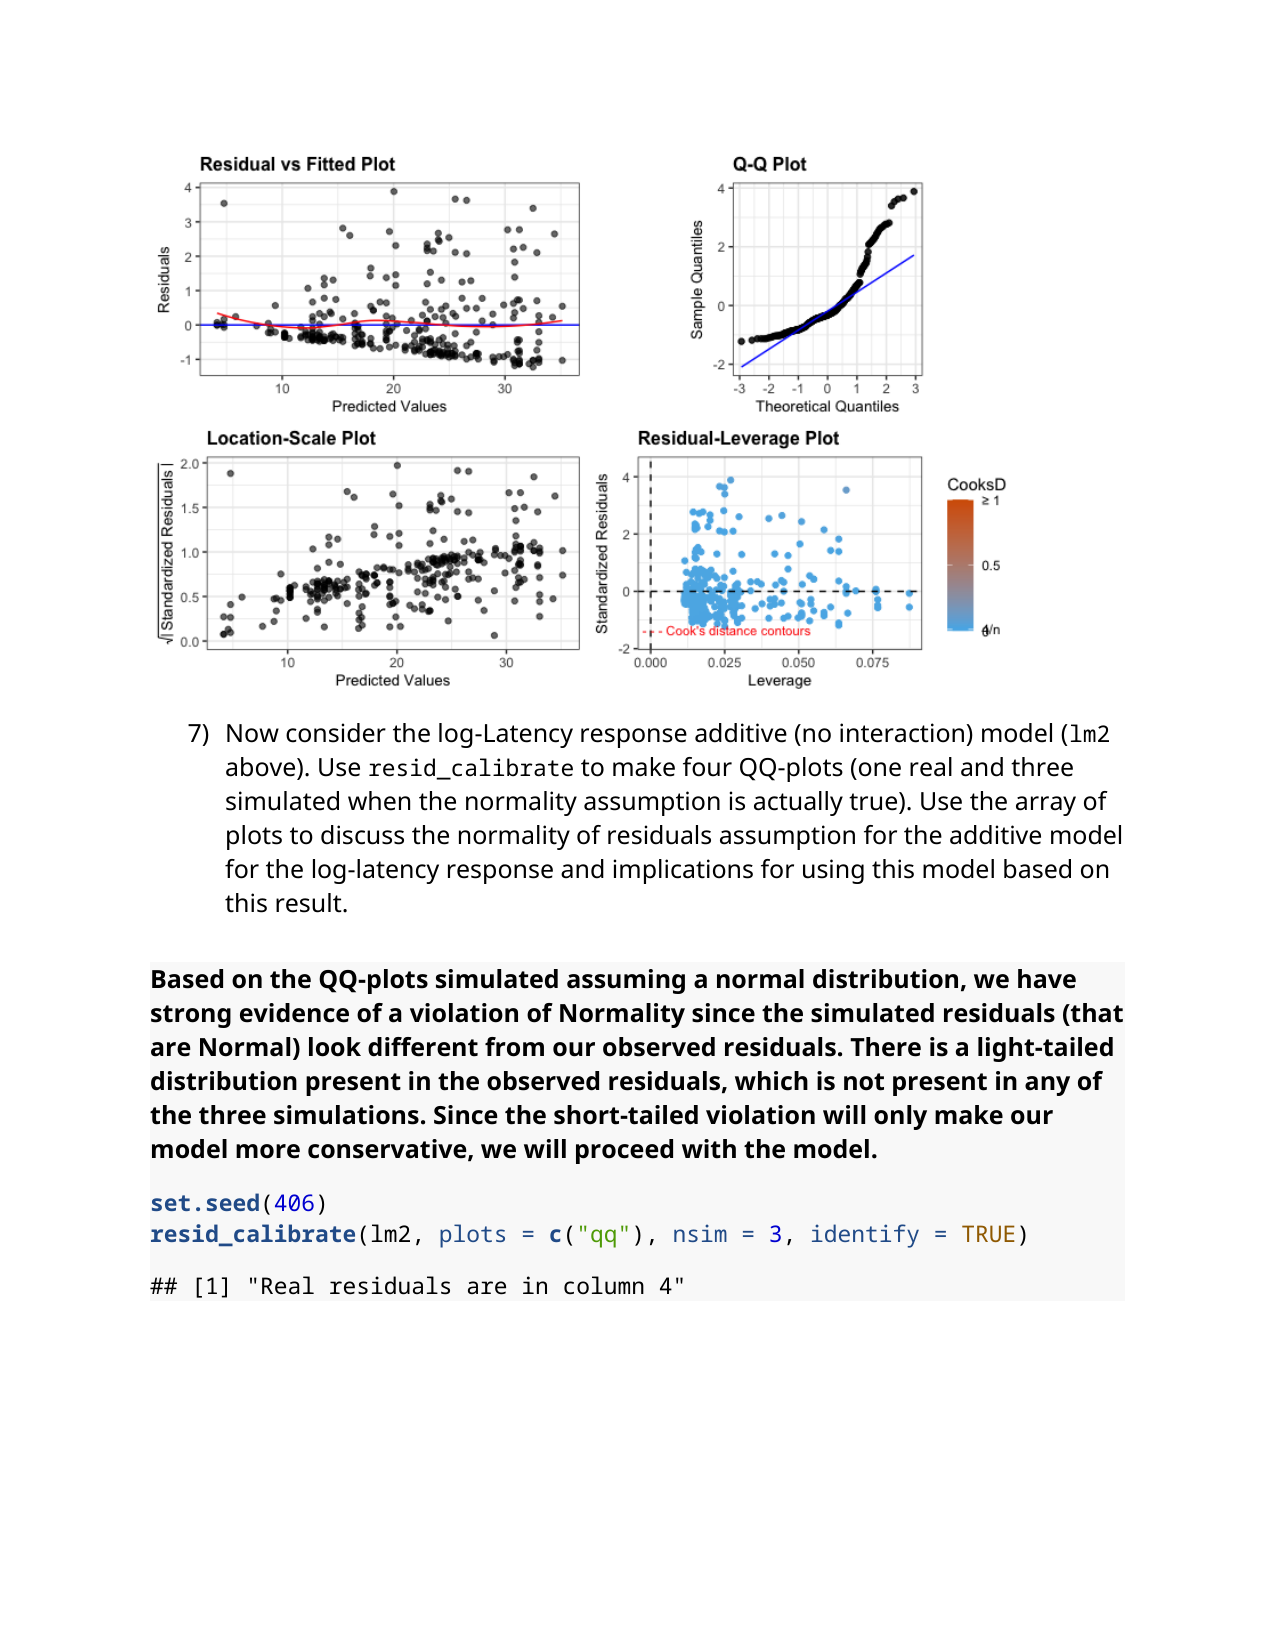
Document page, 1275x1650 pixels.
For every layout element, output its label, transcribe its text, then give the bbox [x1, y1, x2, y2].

list Now consider the log-Latency response additive (no interaction) model (lm2 above). Use resid_calibrate to make four QQ-plots (one real and three simulated when the normality assumption is actually true). Use the array of plots to discuss the normality of residuals assumption for the additive model for the log-latency response and implications for using this model based on this result. [187, 716, 1125, 920]
picture [150, 150, 1025, 697]
text set.seed(406) resid_calibrate(lm2, plots = c("qq"), nsim = 3, identify = TRUE) [329, 1187, 1125, 1249]
text ## [1] "Real residuals are in column 4" [150, 1270, 1125, 1301]
text Based on the QQ-plots simulated assuming a normal distribution, we have strong evidence of a violation of Normality since the simulated residuals (that are Normal) look different from our observed residuals. There is a light-tailed distribution present in the observed residuals, which is not present in any of the three simulations. Since the short-tailed violation will only make our model more conservative, we will proceed with the model. [150, 962, 1125, 1166]
